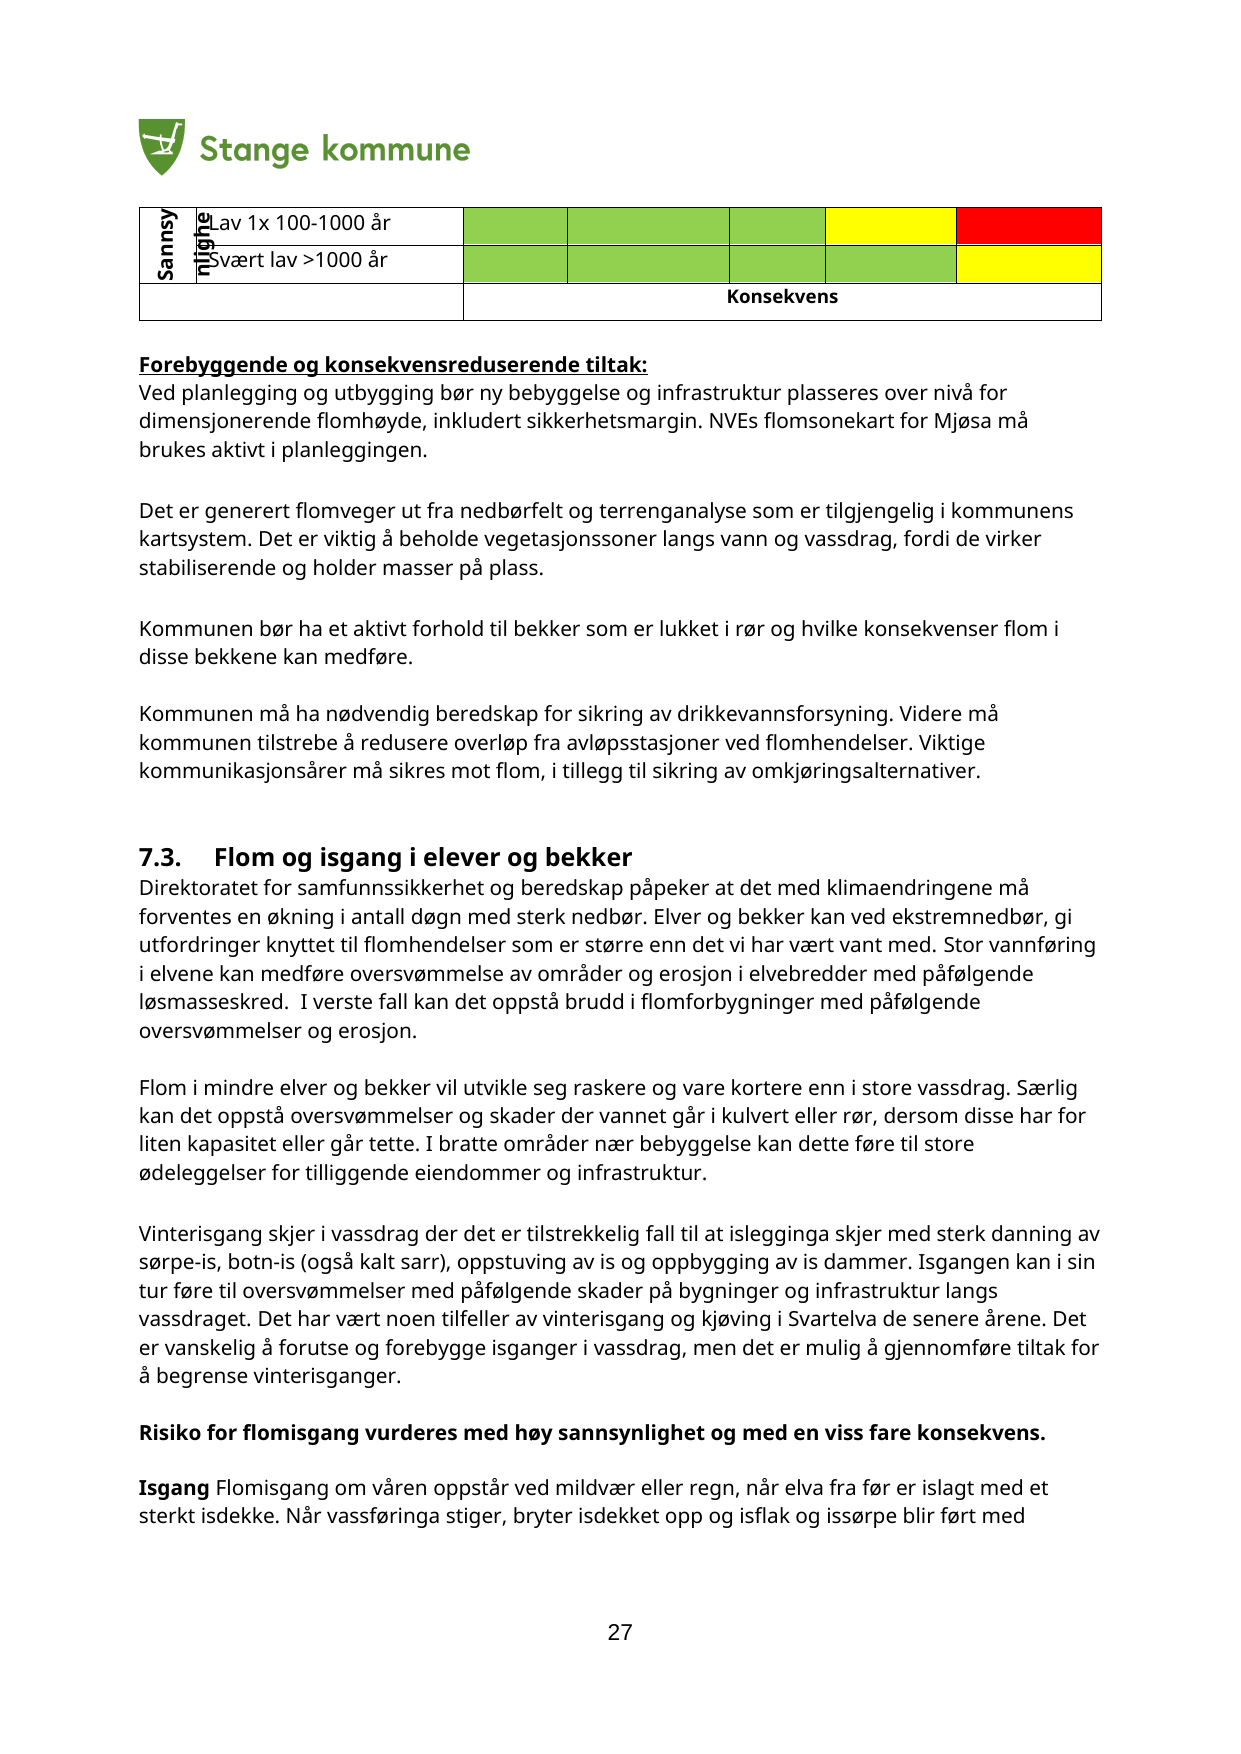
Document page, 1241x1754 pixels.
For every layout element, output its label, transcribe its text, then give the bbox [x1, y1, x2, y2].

table_cell [957, 246, 1101, 282]
text forventes en økning i antall døgn med sterk nedbør. Elver og bekker kan ved ekstremnedbør, gi utfordringer knyttet til flomhendelser som er større enn det vi har vært vant med. Stor vannføring i elvene kan medføre oversvømmelse av områder og erosjon i elvebredder med påfølgende løsmasseskred. I verste fall kan det oppstå brudd i flomforbygninger med påfølgende oversvømmelser og erosjon. [139, 902, 1101, 1044]
text Flom i mindre elver og bekker vil utvikle seg raskere og vare kortere enn i store vassdrag. Særlig kan det oppstå oversvømmelser og skader der vannet går i kulvert eller rør, dersom disse har for liten kapasitet eller går tette. I bratte områder nær bebyggelse kan dette føre til store ødeleggelser for tilliggende eiendommer og infrastruktur. [139, 1073, 1101, 1186]
table_cell [140, 284, 463, 320]
text Risiko for flomisgang vurderes med høy sannsynlighet og med en viss fare konsekvens. [139, 1418, 1101, 1473]
table_cell [826, 208, 956, 244]
text Forebyggende og konsekvensreduserende tiltak: [139, 350, 1101, 378]
table_cell [568, 246, 729, 282]
subtitle Flom og isgang i elever og bekker [139, 839, 1101, 873]
table_cell Konsekvens [464, 284, 1101, 320]
table_cell Lav 1x 100-1000 år [197, 208, 463, 244]
table_cell Svært lav >1000 år [197, 246, 463, 282]
table_cell [826, 246, 956, 282]
text Det er generert flomveger ut fra nedbørfelt og terrenganalyse som er tilgjengelig i kommunens kartsystem. Det er viktig å beholde vegetasjonssoner langs vann og vassdrag, fordi de virker stabiliserende og holder masser på plass. [139, 496, 1101, 581]
table_cell [730, 208, 825, 244]
text Kommunen bør ha et aktivt forhold til bekker som er lukket i rør og hvilke konsekvenser flom i disse bekkene kan medføre. [139, 614, 1101, 671]
picture [138, 118, 470, 176]
table_cell [730, 246, 825, 282]
text Kommunen må ha nødvendig beredskap for sikring av drikkevannsforsyning. Videre må kommunen tilstrebe å redusere overløp fra avløpsstasjoner ved flomhendelser. Viktige kommunikasjonsårer må sikres mot flom, i tillegg til sikring av omkjøringsalternativer. [139, 699, 1101, 784]
table_cell [957, 208, 1101, 244]
text Ved planlegging og utbygging bør ny bebyggelse og infrastruktur plasseres over nivå for dimensjonerende flomhøyde, inkludert sikkerhetsmargin. NVEs flomsonekart for Mjøsa må brukes aktivt i planleggingen. [139, 378, 1101, 463]
text Vinterisgang skjer i vassdrag der det er tilstrekkelig fall til at islegginga skjer med sterk danning av sørpe-is, botn-is (også kalt sarr), oppstuving av is og oppbygging av is dammer. Isgangen kan i sin tur føre til oversvømmelser med påfølgende skader på bygninger og infrastruktur langs vassdraget. Det har vært noen tilfeller av vinterisgang og kjøving i Svartelva de senere årene. Det er vanskelig å forutse og forebygge isganger i vassdrag, men det er mulig å gjennomføre tiltak for å begrense vinterisganger. [139, 1219, 1101, 1389]
table_cell [464, 208, 567, 244]
table_cell [464, 246, 567, 282]
table_cell [568, 208, 729, 244]
text Direktoratet for samfunnssikkerhet og beredskap påpeker at det med klimaendringene må [139, 873, 1101, 902]
